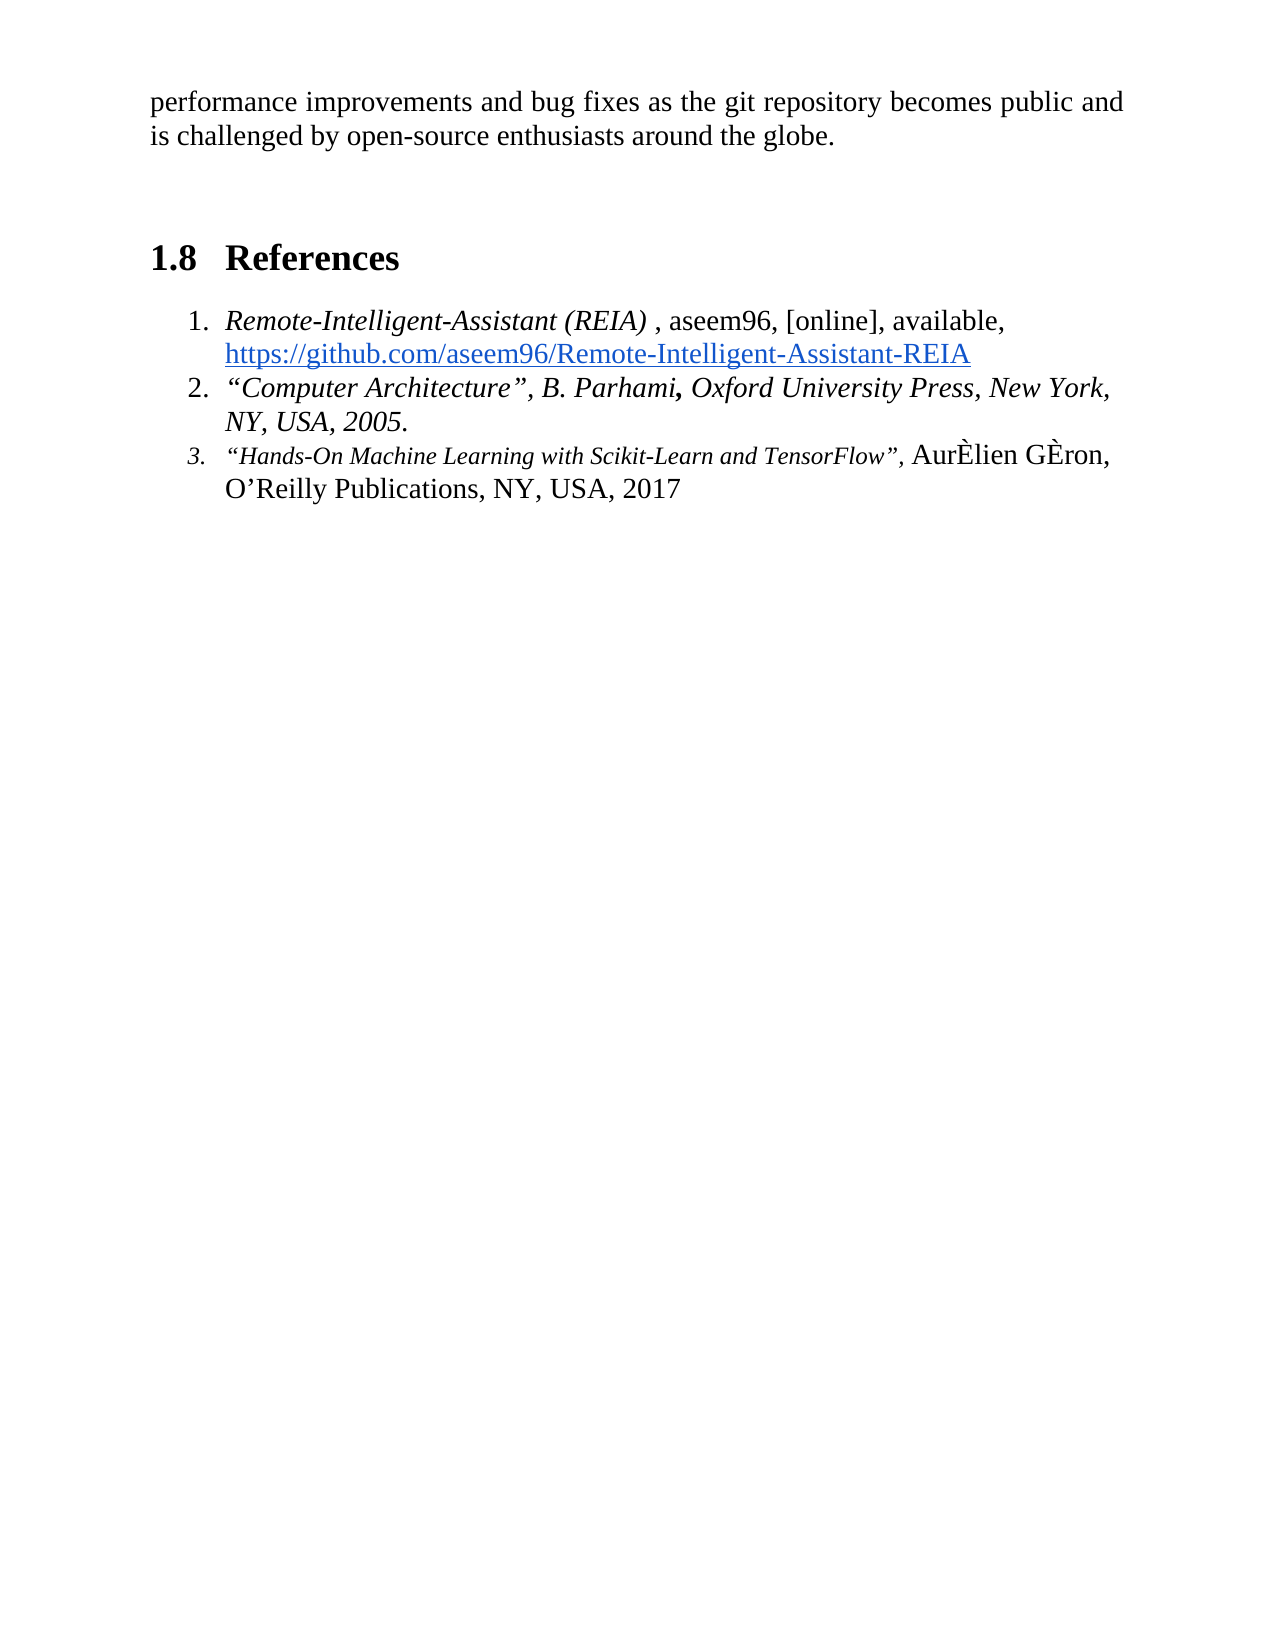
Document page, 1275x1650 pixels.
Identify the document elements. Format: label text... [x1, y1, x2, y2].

subtitle “Hands-On Machine Learning with Scikit-Learn and TensorFlow”, AurÈlien GÈron, O’Reilly Publications, NY, USA, 2017 [187, 437, 1125, 504]
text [150, 84, 1125, 151]
list Remote-Intelligent-Assistant (REIA) , aseem96, [online], available, https://github.com/aseem96/Remote-Intelligent-Assistant-REIA [187, 303, 1125, 370]
text 1.8 References [150, 235, 1125, 278]
list “Computer Architecture”, B. Parhami, Oxford University Press, New York, NY, USA, 2005. [187, 370, 1125, 437]
